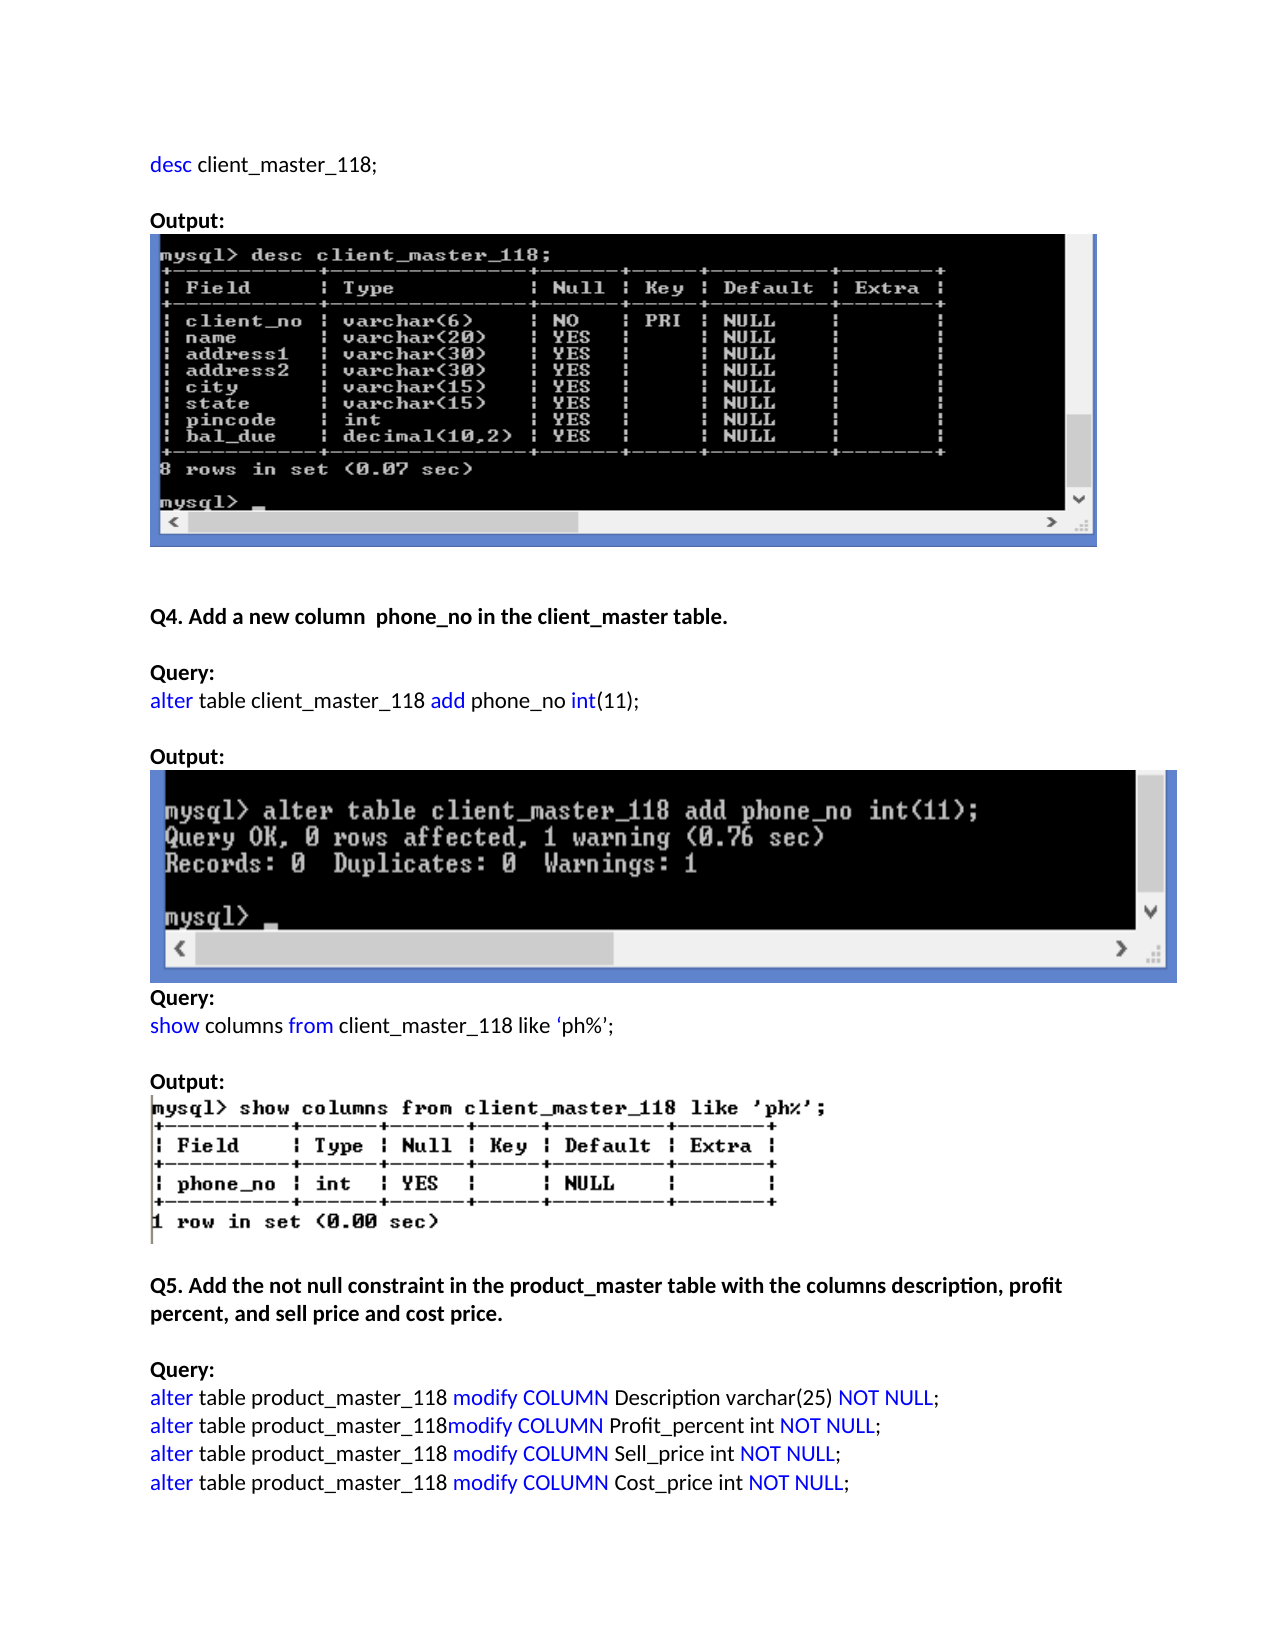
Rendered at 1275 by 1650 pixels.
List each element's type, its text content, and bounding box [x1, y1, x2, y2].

text alter table product_master_118modify COLUMN Profit_percent int NOT NULL; [150, 1412, 1125, 1439]
text Query: [150, 983, 1125, 1011]
text alter table product_master_118 modify COLUMN Cost_price int NOT NULL; [150, 1468, 1125, 1496]
text alter table product_master_118 modify COLUMN Description varchar(25) NOT NULL; [150, 1383, 1125, 1412]
text desc client_master_118; [150, 150, 1125, 178]
text alter table client_master_118 add phone_no int(11); [150, 686, 1125, 714]
text show columns from client_master_118 like ‘ph%’; [150, 1011, 1125, 1039]
text Output: [150, 742, 1125, 770]
picture [150, 770, 1177, 983]
text alter table product_master_118 modify COLUMN Sell_price int NOT NULL; [150, 1439, 1125, 1468]
text Q5. Add the not null constraint in the product_master table with the columns description, profit percent, and sell price and cost price. [150, 1271, 1125, 1327]
text Query: [150, 1356, 1125, 1383]
picture [150, 234, 1097, 547]
text Query: [150, 658, 1125, 686]
text Output: [150, 206, 1125, 234]
picture [150, 1095, 833, 1244]
text Output: [150, 1067, 1125, 1095]
text Q4. Add a new column phone_no in the client_master table. [150, 602, 1125, 630]
